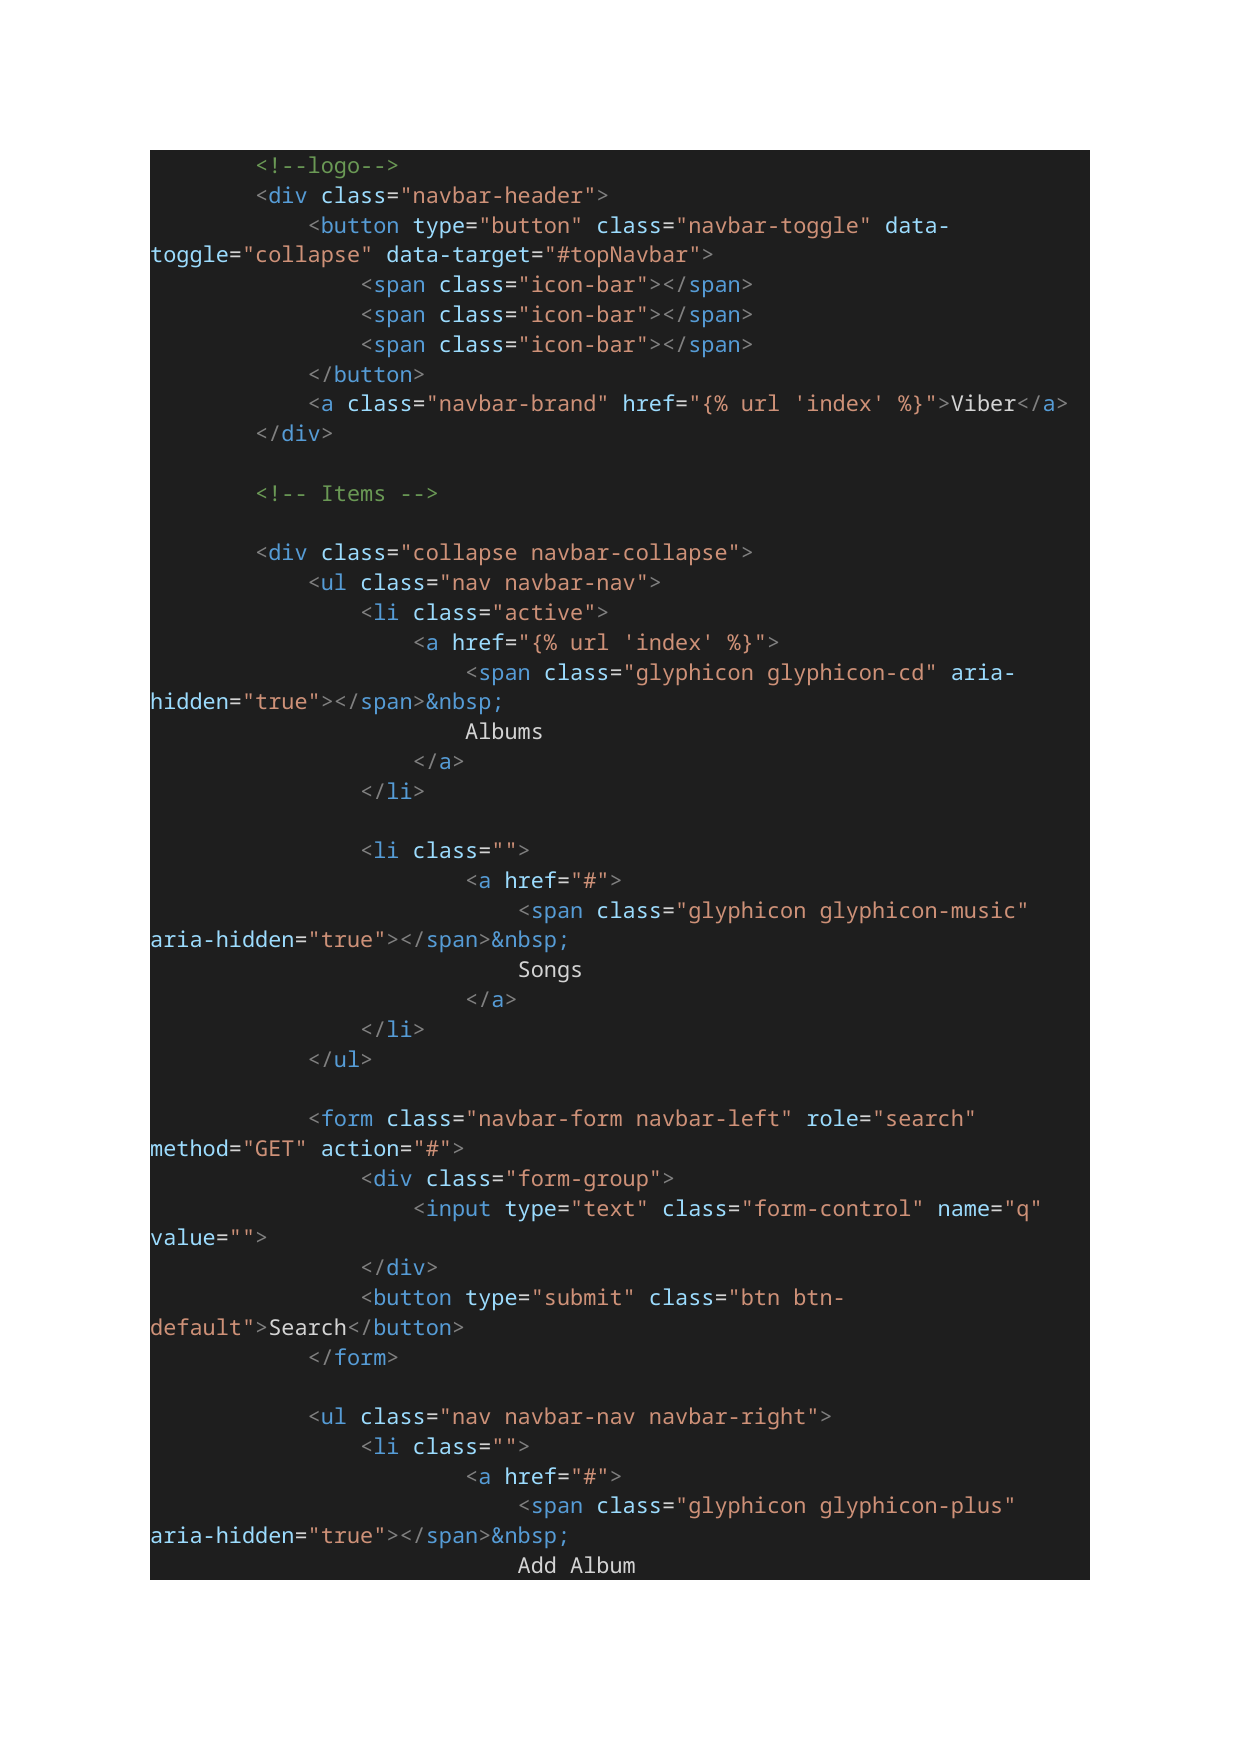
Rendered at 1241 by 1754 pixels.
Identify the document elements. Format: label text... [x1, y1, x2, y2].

text Songs [150, 954, 1090, 984]
text <a class="navbar-brand" href="{% url 'index' %}">Viber</a> [150, 388, 1090, 418]
text <a href="{% url 'index' %}"> [150, 627, 1090, 656]
text <a href="#"> [150, 865, 1090, 895]
text <li class=""> [150, 1431, 1090, 1461]
text <span class="icon-bar"></span> [150, 269, 1090, 299]
text <!-- Items --> [150, 478, 1090, 507]
text Add Album [150, 1550, 1090, 1580]
text </ul> [150, 1044, 1090, 1073]
text </div> [150, 418, 1090, 448]
text <form class="navbar-form navbar-left" role="search" method="GET" action="#"> [150, 1103, 1090, 1163]
text <button type="submit" class="btn btn-default">Search</button> [150, 1282, 1090, 1342]
text <!--logo--> [150, 150, 1090, 180]
text <span class="glyphicon glyphicon-music" aria-hidden="true"></span>&nbsp; [150, 895, 1090, 954]
text <div class="navbar-header"> [150, 180, 1090, 209]
text <input type="text" class="form-control" name="q" value=""> [150, 1193, 1090, 1252]
text <ul class="nav navbar-nav navbar-right"> [150, 1401, 1090, 1431]
text Albums [150, 716, 1090, 746]
text </button> [150, 358, 1090, 388]
text <li class="active"> [150, 597, 1090, 627]
text <span class="icon-bar"></span> [150, 299, 1090, 329]
text <span class="icon-bar"></span> [150, 329, 1090, 358]
text </a> [150, 984, 1090, 1014]
text <ul class="nav navbar-nav"> [150, 567, 1090, 597]
text <a href="#"> [150, 1461, 1090, 1491]
text <li class=""> [150, 835, 1090, 865]
text <div class="collapse navbar-collapse"> [150, 537, 1090, 567]
text </li> [150, 776, 1090, 805]
text </a> [150, 746, 1090, 776]
text </form> [150, 1342, 1090, 1371]
text <span class="glyphicon glyphicon-plus" aria-hidden="true"></span>&nbsp; [150, 1491, 1090, 1550]
text <span class="glyphicon glyphicon-cd" aria-hidden="true"></span>&nbsp; [150, 656, 1090, 716]
text <button type="button" class="navbar-toggle" data-toggle="collapse" data-target="#topNavbar"> [150, 209, 1090, 269]
text </div> [150, 1252, 1090, 1282]
text </li> [150, 1014, 1090, 1044]
text <div class="form-group"> [150, 1163, 1090, 1193]
